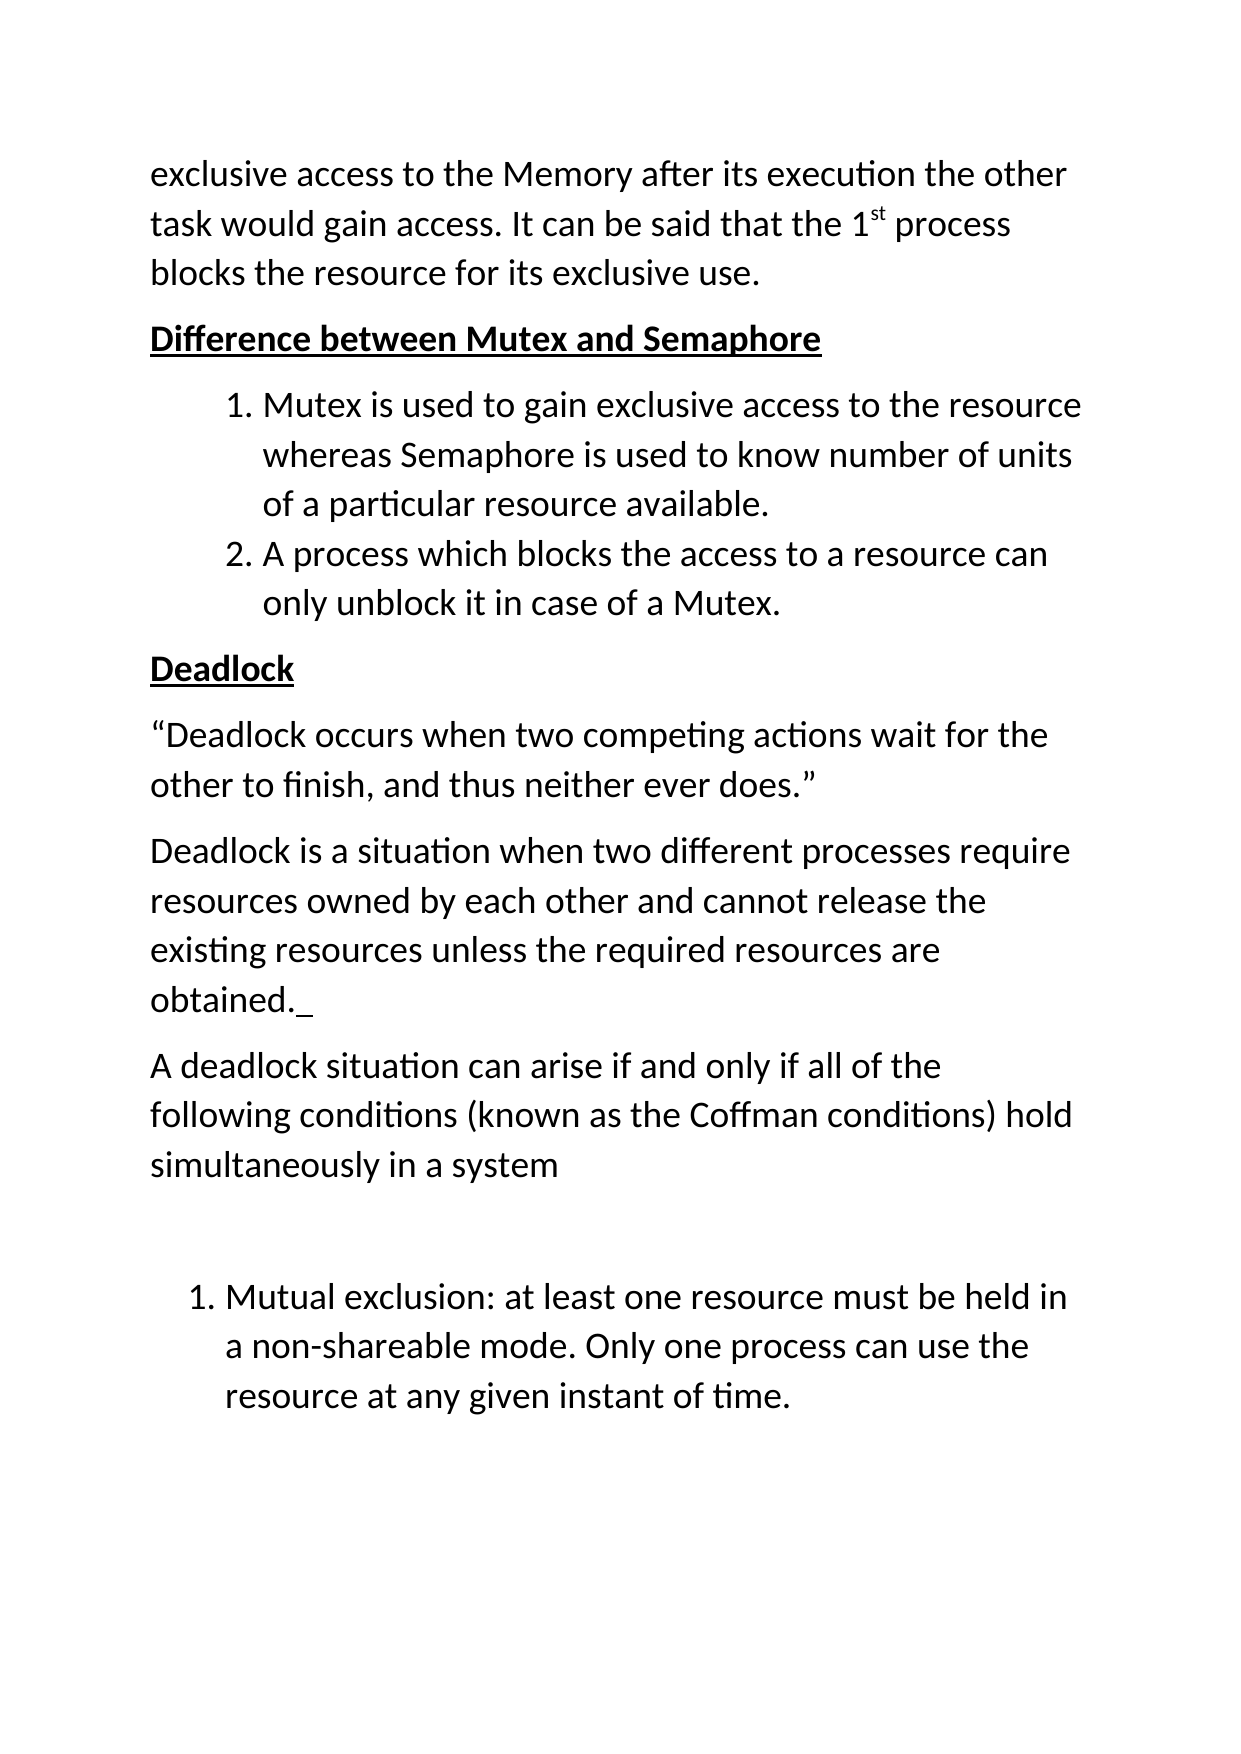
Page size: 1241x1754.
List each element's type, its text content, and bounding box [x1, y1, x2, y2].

text Difference between Mutex and Semaphore [150, 315, 1090, 361]
list Mutex is used to gain exclusive access to the resource whereas Semaphore is used to know number of units of a particular resource available. [225, 381, 1090, 526]
list A process which blocks the access to a resource can only unblock it in case of a Mutex. [225, 530, 1090, 625]
list Mutual exclusion: at least one resource must be held in a non-shareable mode. Only one process can use the resource at any given instant of time. [187, 1273, 1090, 1418]
text Deadlock [150, 645, 1090, 691]
text Deadlock is a situation when two different processes require resources owned by each other and cannot release the existing resources unless the required resources are obtained. [150, 827, 1090, 1021]
text “Deadlock occurs when two competing actions wait for the other to finish, and thus neither ever does.” [150, 711, 1090, 807]
text A deadlock situation can arise if and only if all of the following conditions (known as the Coffman conditions) hold simultaneously in a system [150, 1042, 1090, 1186]
